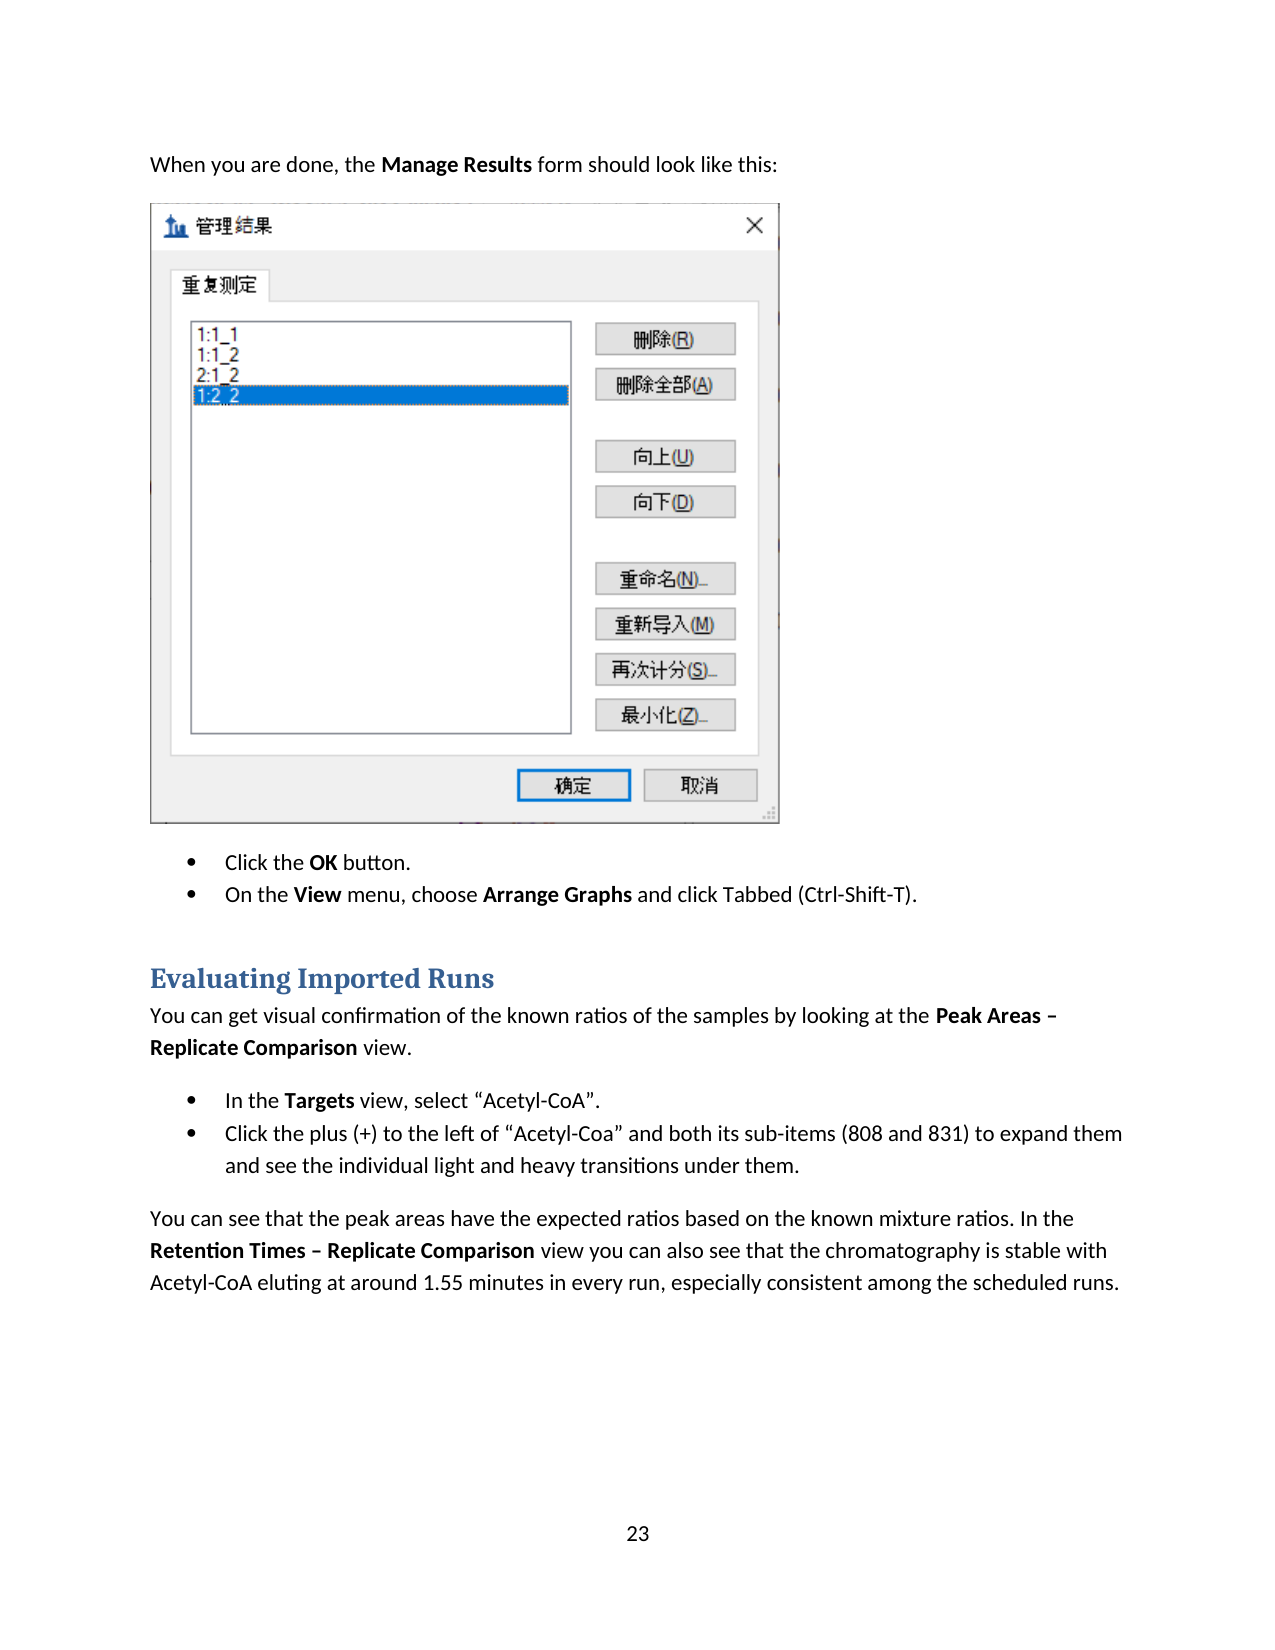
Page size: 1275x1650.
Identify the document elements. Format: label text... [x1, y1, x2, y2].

list Click the plus (+) to the left of “Acetyl-Coa” and both its sub-items (808 and 831) to expand them and see the individual light and heavy transitions under them. [187, 1119, 1125, 1179]
list On the View menu, choose Arrange Graphs and click Tabbed (Ctrl-Shift-T). [187, 881, 1125, 908]
list In the Targets view, select “Acetyl-CoA”. [187, 1086, 1125, 1114]
list Click the OK button. [187, 848, 1125, 876]
text You can get visual confirmation of the known ratios of the samples by looking at the Peak Areas – Replicate Comparison view. [150, 1001, 1125, 1061]
subtitle Evaluating Imported Runs [150, 963, 1125, 996]
text When you are done, the Manage Results form should look like this: [150, 150, 1125, 178]
picture [150, 203, 780, 824]
text You can see that the peak areas have the expected ratios based on the known mixture ratios. In the Retention Times – Replicate Comparison view you can also see that the chromatography is stable with Acetyl-CoA eluting at around 1.55 minutes in every run, especially consistent among the scheduled runs. [150, 1204, 1125, 1296]
